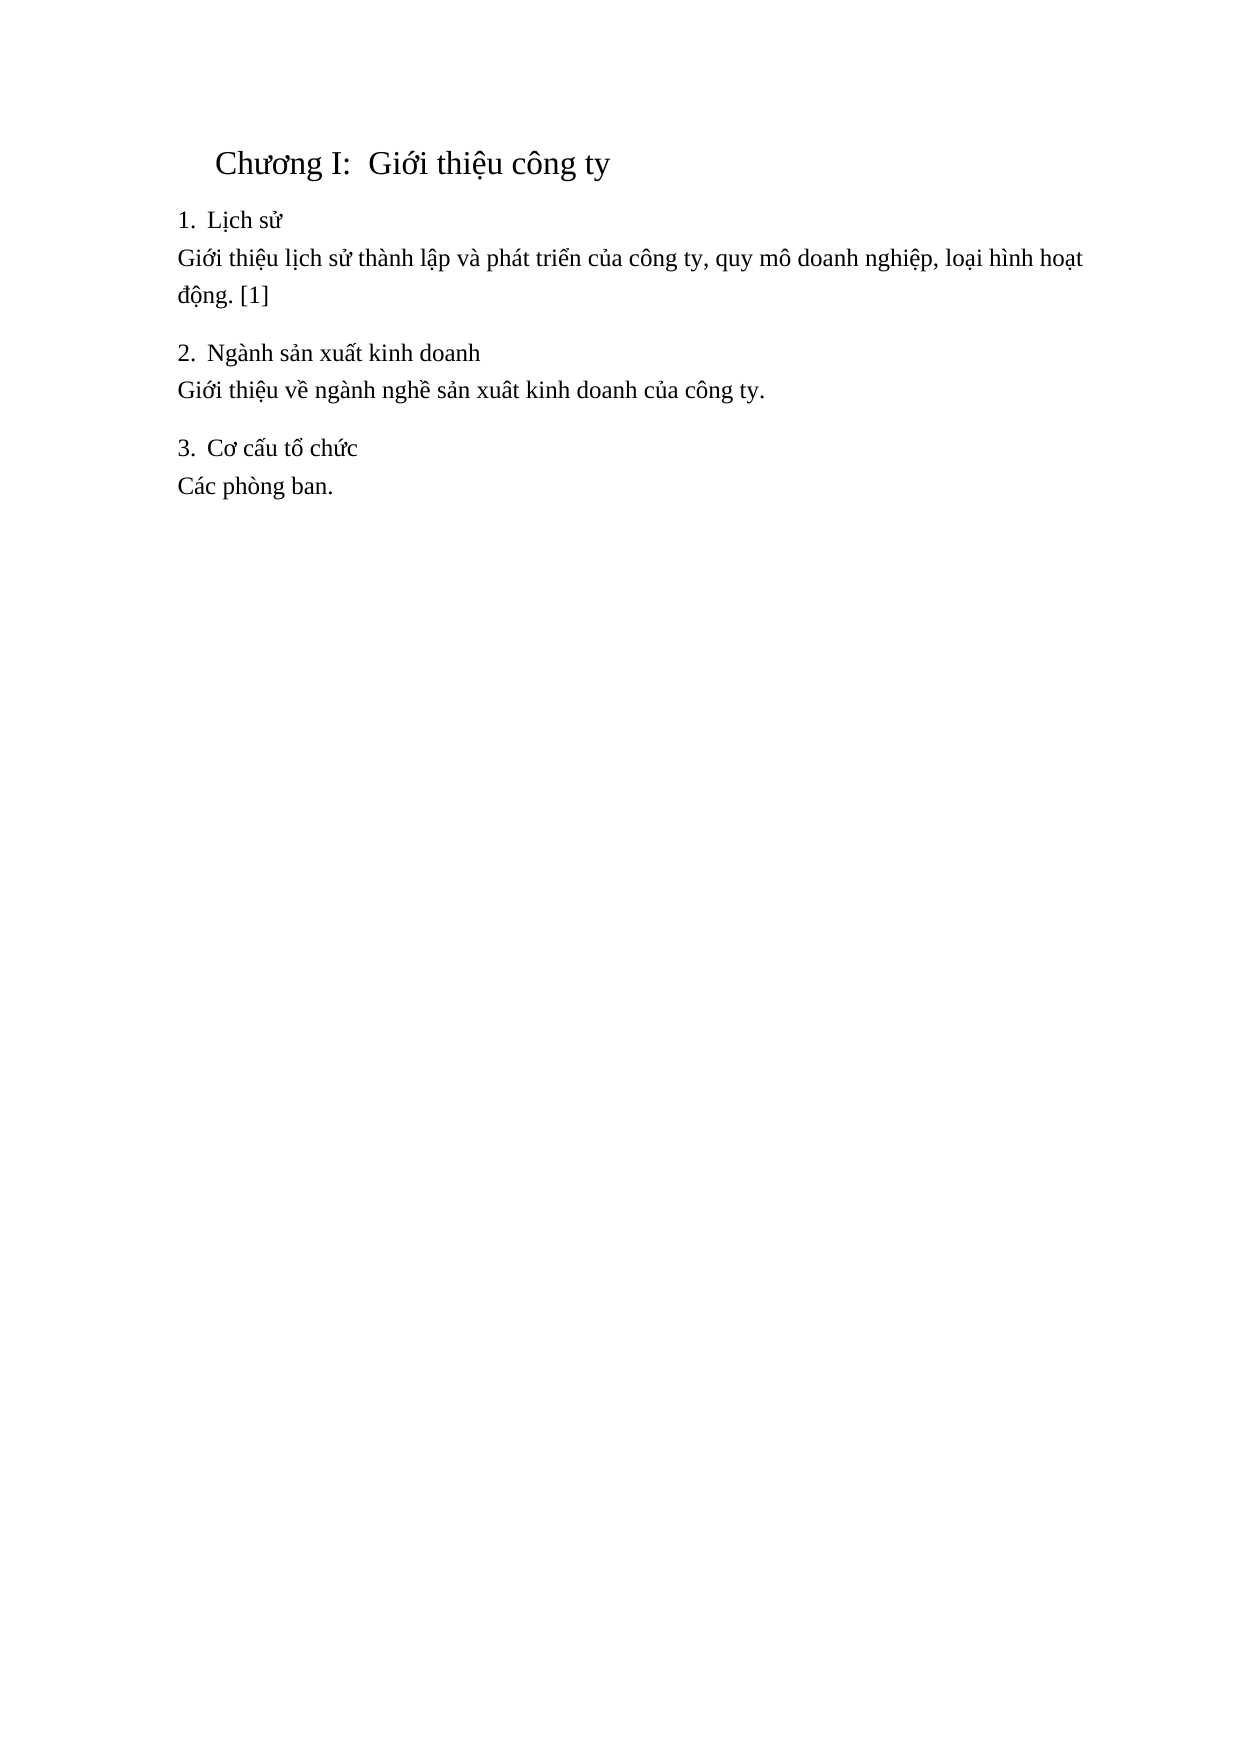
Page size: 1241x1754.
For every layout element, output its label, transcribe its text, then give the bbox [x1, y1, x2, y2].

text Giới thiệu lịch sử thành lập và phát triển của công ty, quy mô doanh nghiệp, loại hình hoạt động. [1] [177, 243, 1122, 309]
subtitle Giới thiệu công ty [215, 143, 1122, 181]
text Các phòng ban. [177, 471, 1122, 499]
subtitle Ngành sản xuất kinh doanh [177, 338, 1122, 367]
subtitle Cơ cấu tổ chức [177, 433, 1122, 462]
subtitle Lịch sử [177, 205, 1122, 234]
text Giới thiệu về ngành nghề sản xuât kinh doanh của công ty. [177, 375, 1122, 404]
